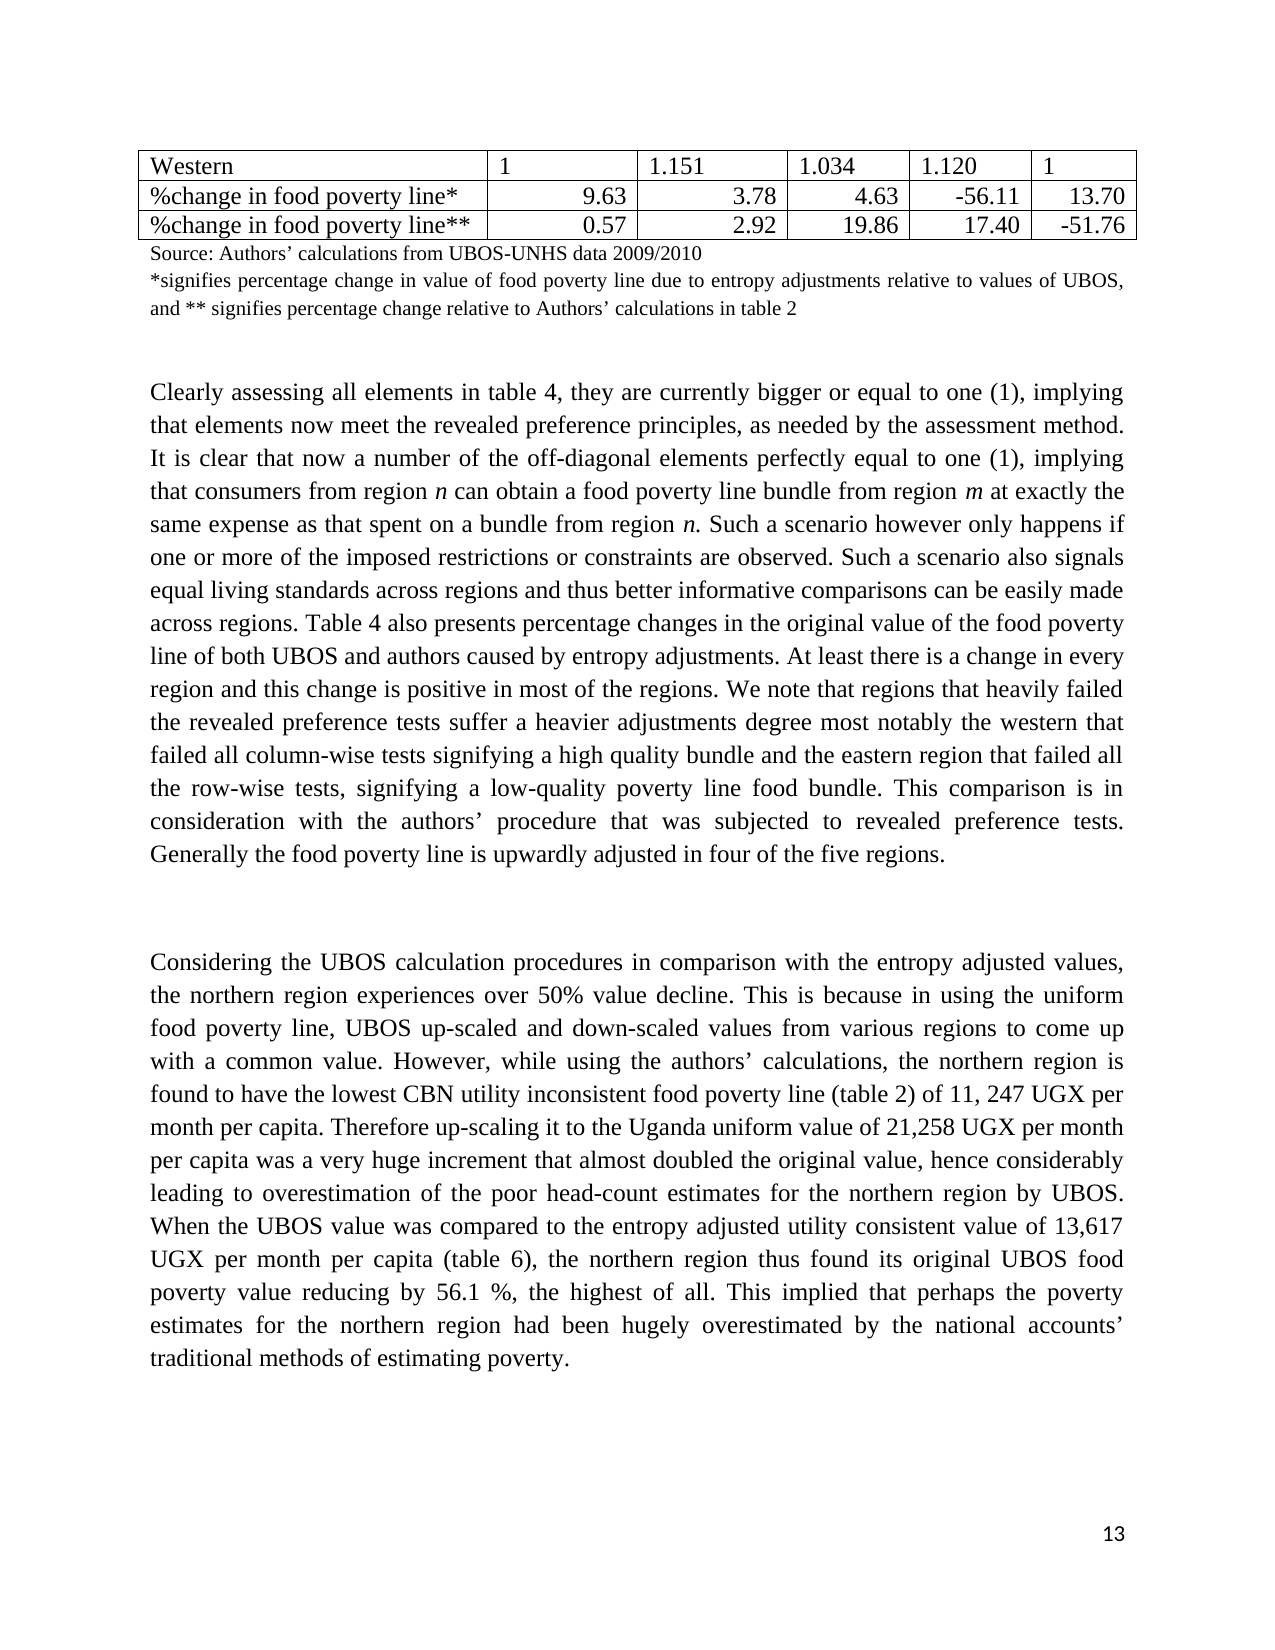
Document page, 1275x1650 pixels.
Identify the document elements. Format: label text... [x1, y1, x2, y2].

text Source: Authors’ calculations from UBOS-UNHS data 2009/2010 [150, 240, 1125, 264]
table_cell 4.63 [788, 181, 909, 209]
table_cell 19.86 [788, 211, 909, 239]
table_cell 2.92 [638, 211, 787, 239]
table_cell 1.034 [788, 151, 909, 180]
text Clearly assessing all elements in table 4, they are currently bigger or equal to one (1), implying that elements now meet the revealed preference principles, as needed by the assessment method. It is clear that now a number of the off-diagonal elements perfectly equal to one (1), implying that consumers from region n can obtain a food poverty line bundle from region m at exactly the same expense as that spent on a bundle from region n. Such a scenario however only happens if one or more of the imposed restrictions or constraints are observed. Such a scenario also signals equal living standards across regions and thus better informative comparisons can be easily made across regions. Table 4 also presents percentage changes in the original value of the food poverty line of both UBOS and authors caused by entropy adjustments. At least there is a change in every region and this change is positive in most of the regions. We note that regions that heavily failed the revealed preference tests suffer a heavier adjustments degree most notably the western that failed all column-wise tests signifying a high quality bundle and the eastern region that failed all the row-wise tests, signifying a low-quality poverty line food bundle. This comparison is in consideration with the authors’ procedure that was subjected to revealed preference tests. Generally the food poverty line is upwardly adjusted in four of the five regions. [150, 377, 1125, 868]
table_cell 1 [488, 151, 637, 180]
table_cell %change in food poverty line* [139, 181, 487, 209]
table_cell 1.151 [638, 151, 787, 180]
table_cell -51.76 [1032, 211, 1136, 239]
text *signifies percentage change in value of food poverty line due to entropy adjustments relative to values of UBOS, and ** signifies percentage change relative to Authors’ calculations in table 2 [150, 268, 1125, 320]
table_cell 1 [1032, 151, 1136, 180]
table_cell Western [139, 151, 487, 180]
table_cell 9.63 [488, 181, 637, 209]
table_cell %change in food poverty line** [139, 211, 487, 239]
table_cell 3.78 [638, 181, 787, 209]
table_cell 1.120 [910, 151, 1031, 180]
table_cell -56.11 [910, 181, 1031, 209]
text Considering the UBOS calculation procedures in comparison with the entropy adjusted values, the northern region experiences over 50% value decline. This is because in using the uniform food poverty line, UBOS up-scaled and down-scaled values from various regions to come up with a common value. However, while using the authors’ calculations, the northern region is found to have the lowest CBN utility inconsistent food poverty line (table 2) of 11, 247 UGX per month per capita. Therefore up-scaling it to the Uganda uniform value of 21,258 UGX per month per capita was a very huge increment that almost doubled the original value, hence considerably leading to overestimation of the poor head-count estimates for the northern region by UBOS. When the UBOS value was compared to the entropy adjusted utility consistent value of 13,617 UGX per month per capita (table 6), the northern region thus found its original UBOS food poverty value reducing by 56.1 %, the highest of all. This implied that perhaps the poverty estimates for the northern region had been hugely overestimated by the national accounts’ traditional methods of estimating poverty. [150, 947, 1125, 1372]
table_cell 17.40 [910, 211, 1031, 239]
table_cell 0.57 [488, 211, 637, 239]
table_cell 13.70 [1032, 181, 1136, 209]
